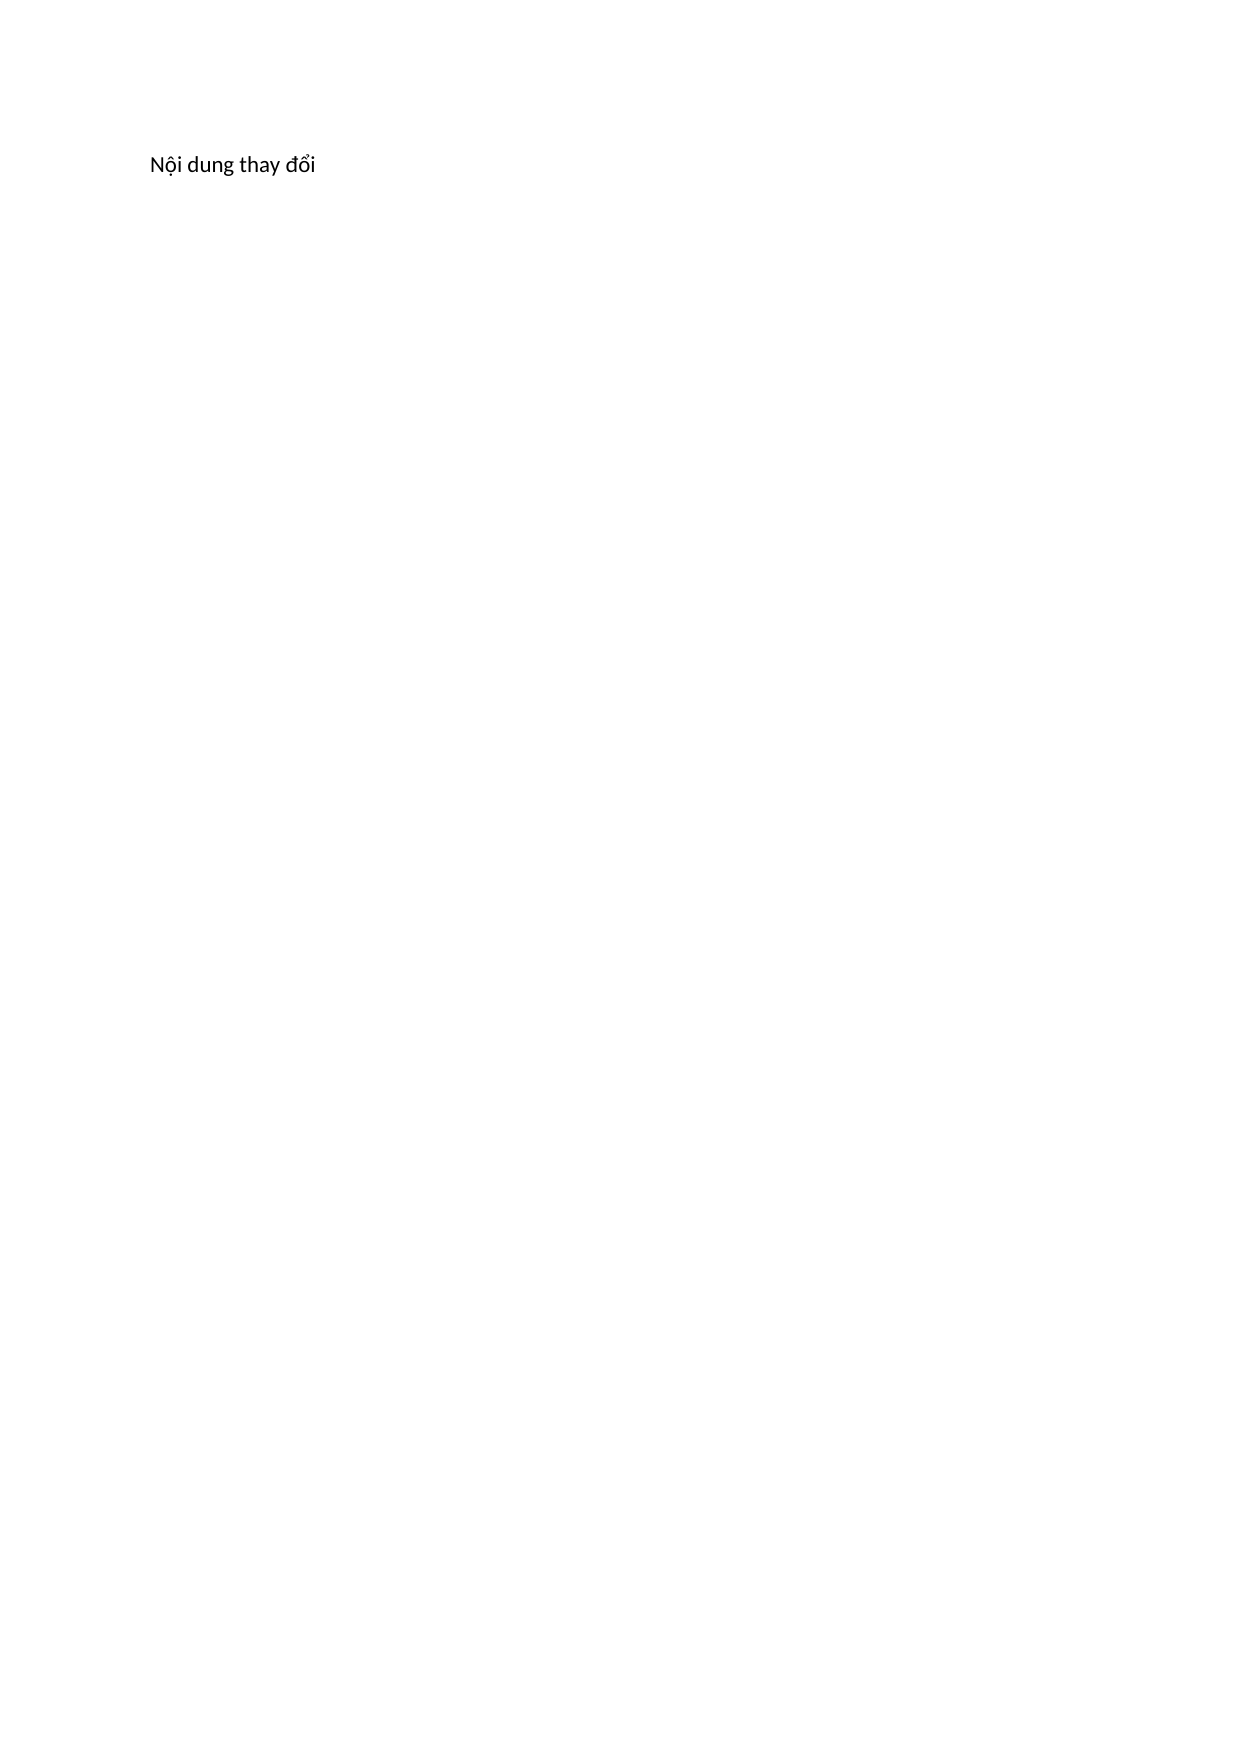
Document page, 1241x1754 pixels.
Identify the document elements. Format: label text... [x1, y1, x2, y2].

text Nội dung thay đổi [150, 150, 1090, 178]
